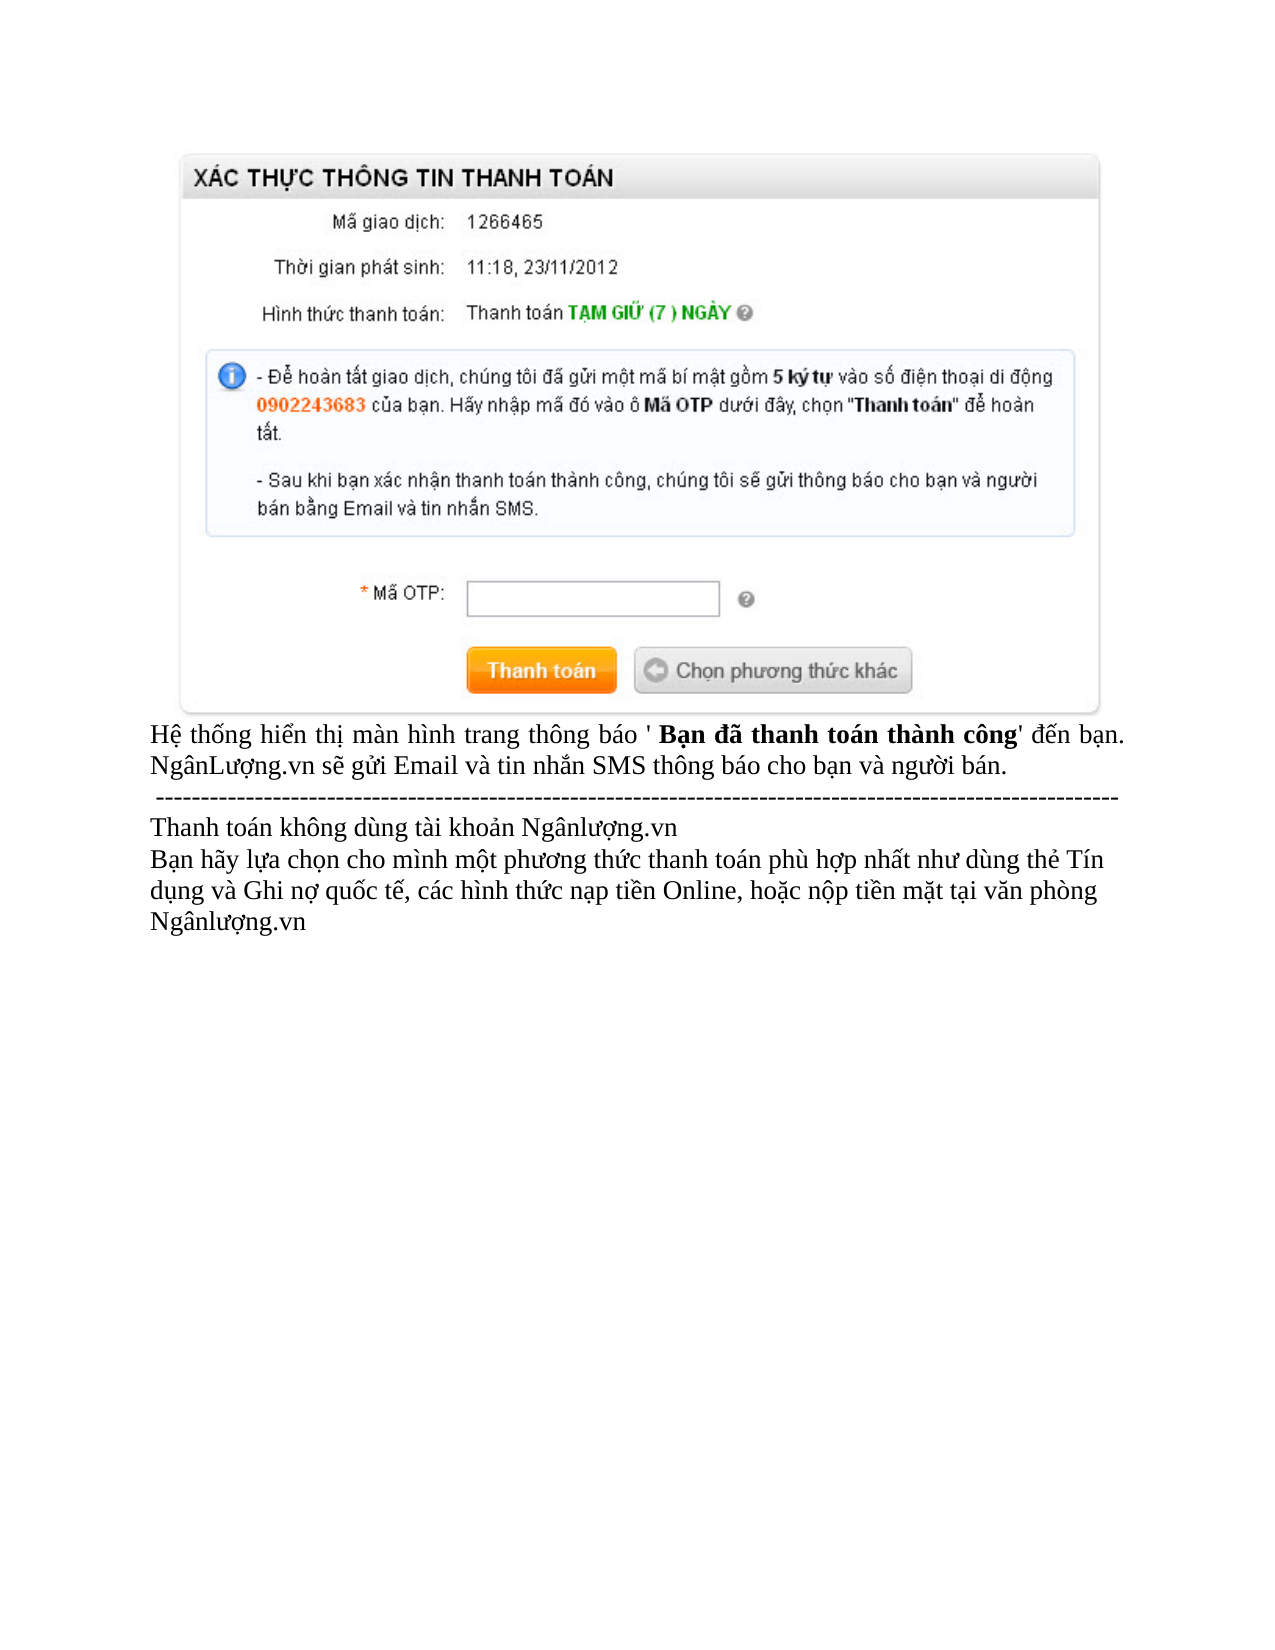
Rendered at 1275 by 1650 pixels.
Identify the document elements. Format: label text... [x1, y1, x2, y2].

text Bạn hãy lựa chọn cho mình một phương thức thanh toán phù hợp nhất như dùng thẻ Tín dụng và Ghi nợ quốc tế, các hình thức nạp tiền Online, hoặc nộp tiền mặt tại văn phòng Ngânlượng.vn [150, 843, 1125, 936]
text ----------------------------------------------------------------------------------------------------------- [150, 780, 1125, 812]
text Thanh toán không dùng tài khoản Ngânlượng.vn [150, 812, 1125, 843]
text Hệ thống hiển thị màn hình trang thông báo ' Bạn đã thanh toán thành công' đến bạn. NgânLượng.vn sẽ gửi Email và tin nhắn SMS thông báo cho bạn và người bán. [150, 718, 1125, 780]
picture [173, 150, 1102, 719]
